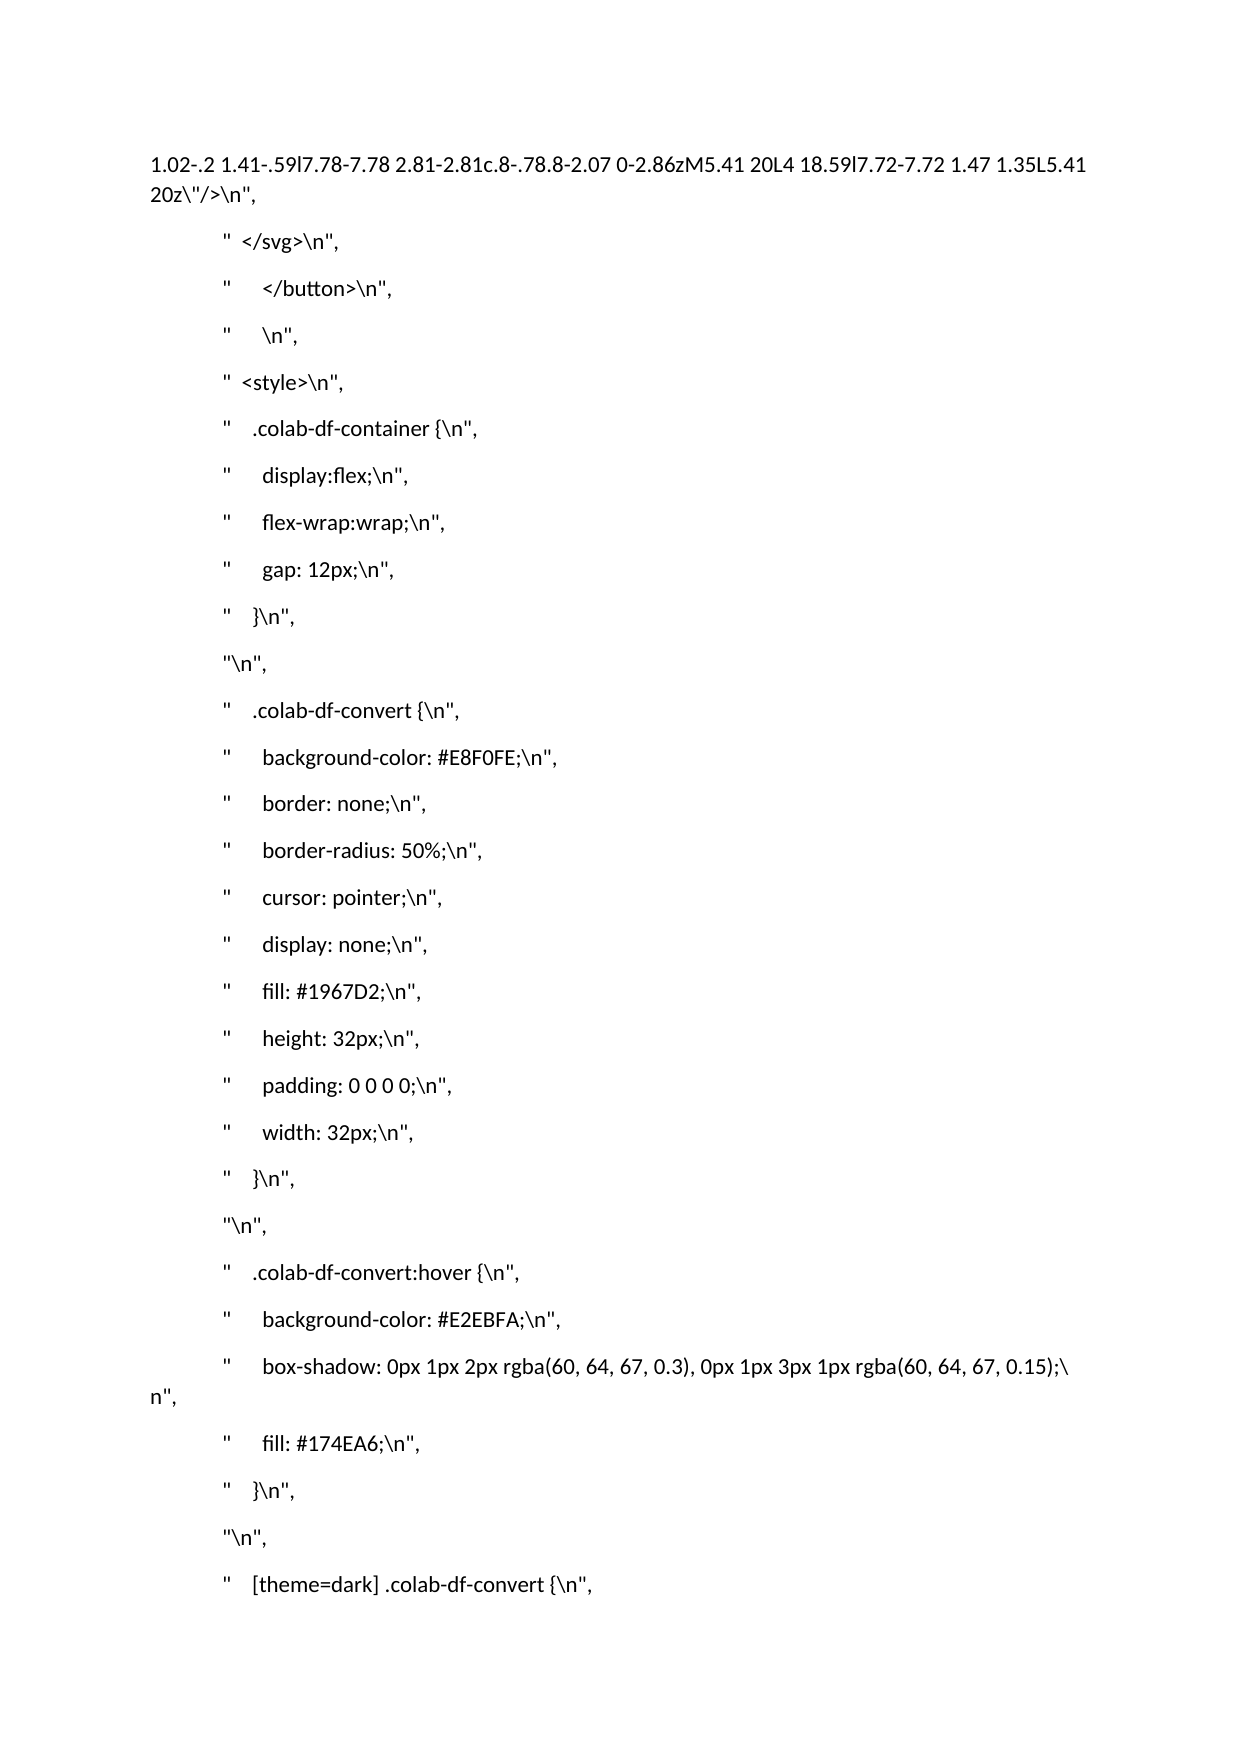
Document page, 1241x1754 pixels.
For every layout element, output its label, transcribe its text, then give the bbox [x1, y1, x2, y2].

text " .colab-df-container {\n", [150, 414, 1090, 443]
text " </svg>\n", [150, 227, 1090, 255]
text " gap: 12px;\n", [150, 555, 1090, 583]
text " background-color: #E8F0FE;\n", [150, 743, 1090, 771]
text " [theme=dark] .colab-df-convert {\n", [150, 1570, 1090, 1598]
text " }\n", [150, 1476, 1090, 1504]
text " background-color: #E2EBFA;\n", [150, 1305, 1090, 1333]
text " \n", [150, 321, 1090, 349]
text " padding: 0 0 0 0;\n", [150, 1071, 1090, 1099]
text " width: 32px;\n", [150, 1118, 1090, 1146]
text " <style>\n", [150, 368, 1090, 396]
text " display:flex;\n", [150, 461, 1090, 489]
text " height: 32px;\n", [150, 1024, 1090, 1052]
text " fill: #174EA6;\n", [150, 1429, 1090, 1457]
text " </button>\n", [150, 274, 1090, 302]
text " }\n", [150, 602, 1090, 630]
text " border-radius: 50%;\n", [150, 836, 1090, 864]
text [150, 150, 1090, 208]
text " cursor: pointer;\n", [150, 883, 1090, 911]
text " border: none;\n", [150, 789, 1090, 818]
text " .colab-df-convert:hover {\n", [150, 1258, 1090, 1286]
text " fill: #1967D2;\n", [150, 977, 1090, 1005]
text " }\n", [150, 1164, 1090, 1193]
text "\n", [150, 1523, 1090, 1551]
text " display: none;\n", [150, 930, 1090, 958]
text "\n", [150, 1211, 1090, 1239]
text " box-shadow: 0px 1px 2px rgba(60, 64, 67, 0.3), 0px 1px 3px 1px rgba(60, 64, 67, 0.15);\n", [150, 1352, 1090, 1410]
text " flex-wrap:wrap;\n", [150, 508, 1090, 536]
text " .colab-df-convert {\n", [150, 696, 1090, 724]
text "\n", [150, 649, 1090, 677]
